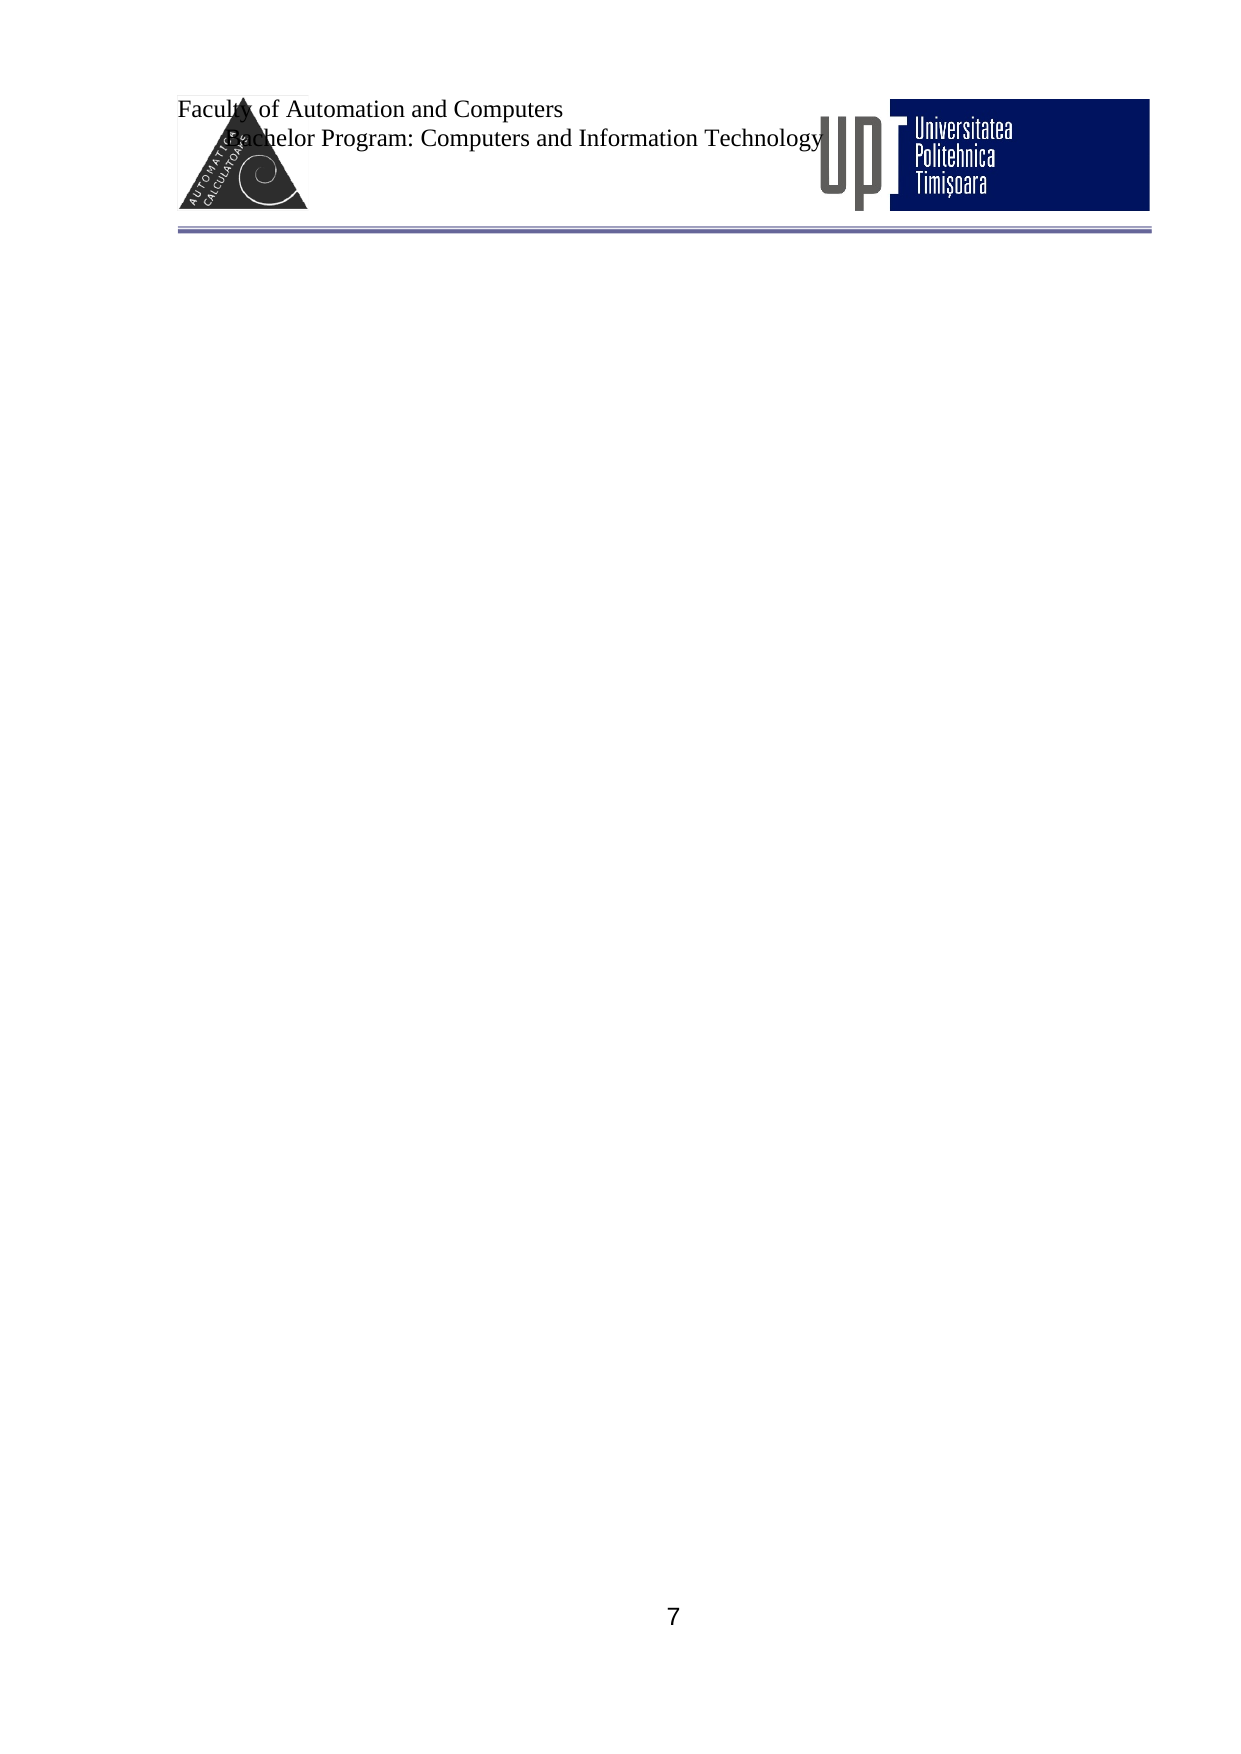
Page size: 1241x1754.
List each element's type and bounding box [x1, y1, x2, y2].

picture [177, 95, 309, 211]
picture [177, 225, 1153, 234]
picture [820, 99, 1150, 211]
